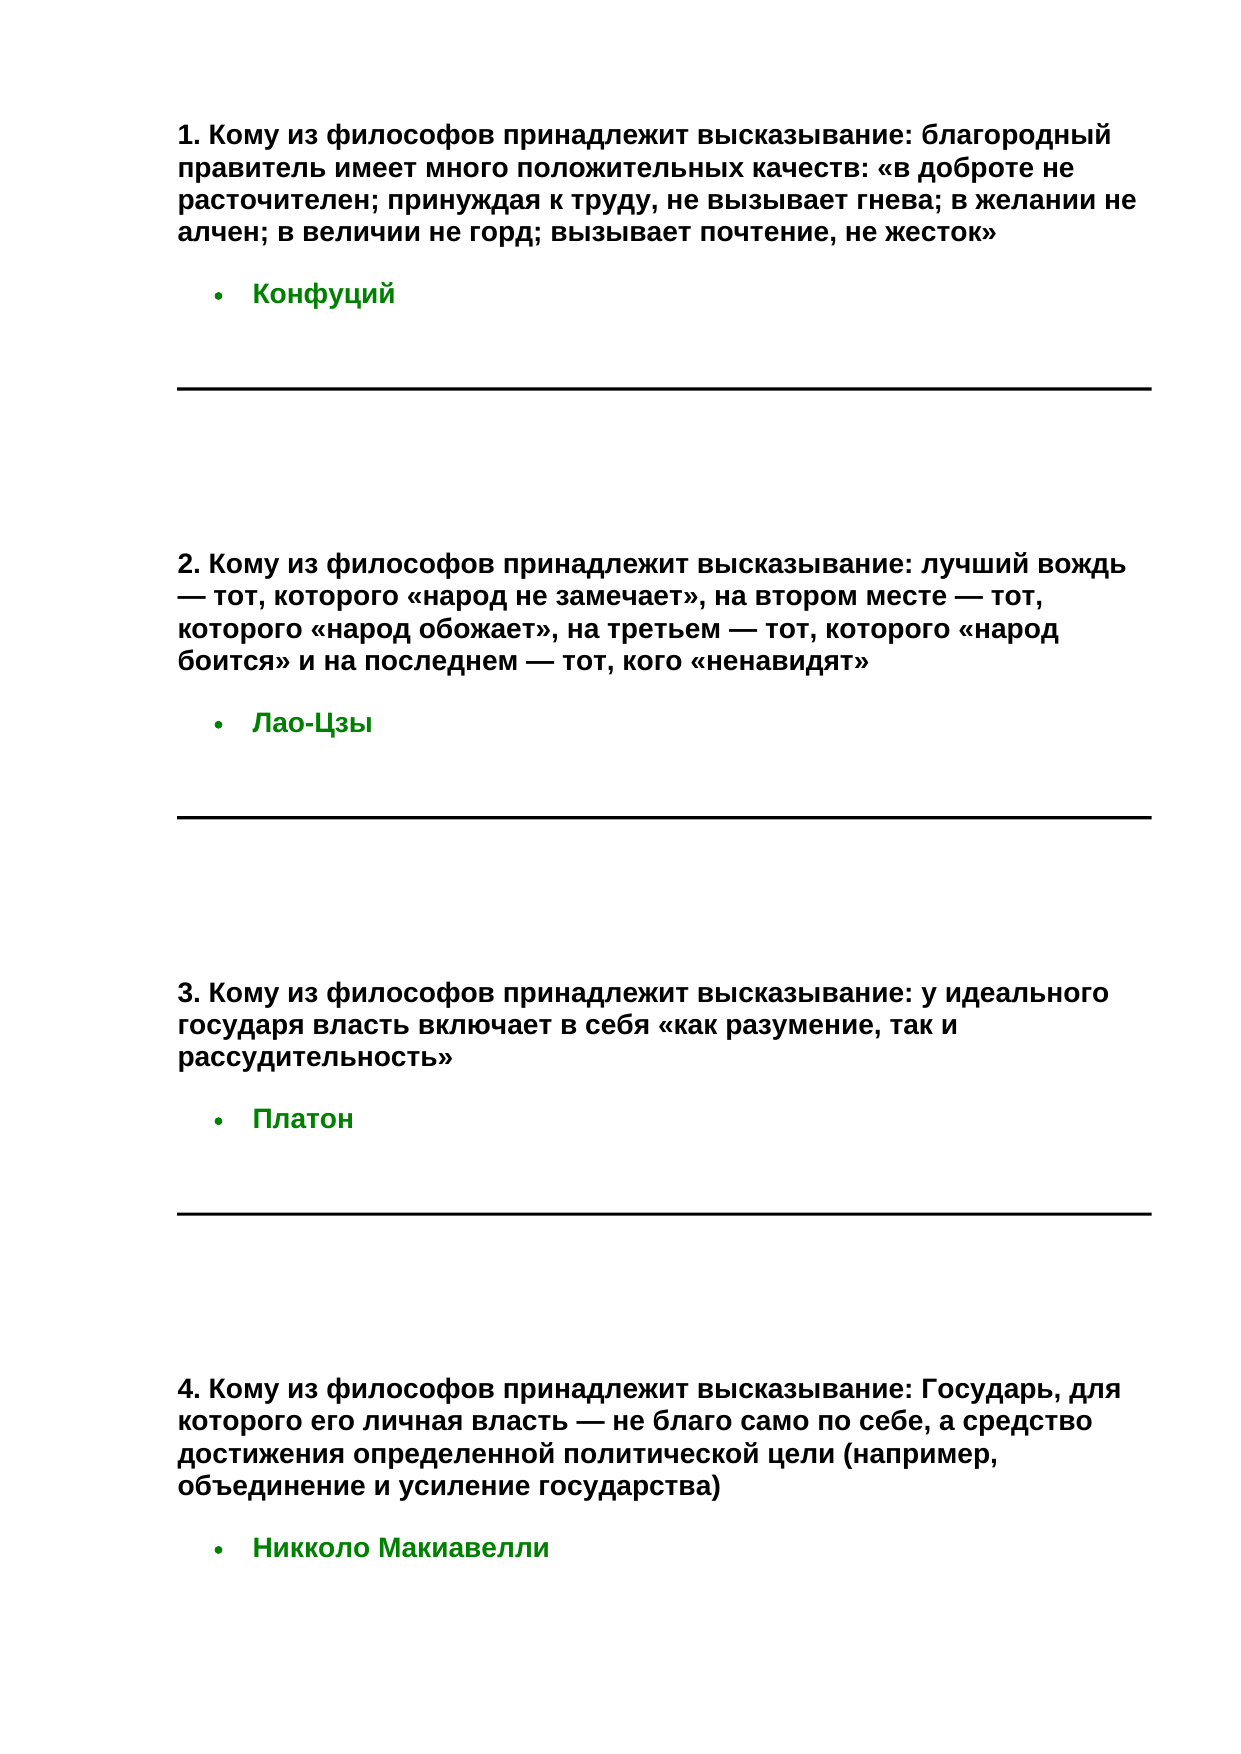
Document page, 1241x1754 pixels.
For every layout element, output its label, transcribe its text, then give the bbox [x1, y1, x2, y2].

text 3. Кому из философов принадлежит высказывание: у идеального государя власть включает в себя «как разумение, так и рассудительность» [177, 976, 1152, 1073]
list Никколо Макиавелли [215, 1531, 1152, 1563]
list Платон [215, 1102, 1152, 1134]
text 1. Кому из философов принадлежит высказывание: благородный правитель имеет много положительных качеств: «в доброте не расточителен; принуждая к труду, не вызывает гнева; в желании не алчен; в величии не горд; вызывает почтение, не жесток» [177, 118, 1152, 248]
list Конфуций [215, 277, 1152, 309]
text 4. Кому из философов принадлежит высказывание: Государь, для которого его личная власть — не благо само по себе, а средство достижения определенной политической цели (например, объединение и усиление государства) [177, 1372, 1152, 1502]
text 2. Кому из философов принадлежит высказывание: лучший вождь — тот, которого «народ не замечает», на втором месте — тот, которого «народ обожает», на третьем — тот, которого «народ боится» и на последнем — тот, кого «ненавидят» [177, 547, 1152, 676]
list Лао-Цзы [215, 706, 1152, 738]
